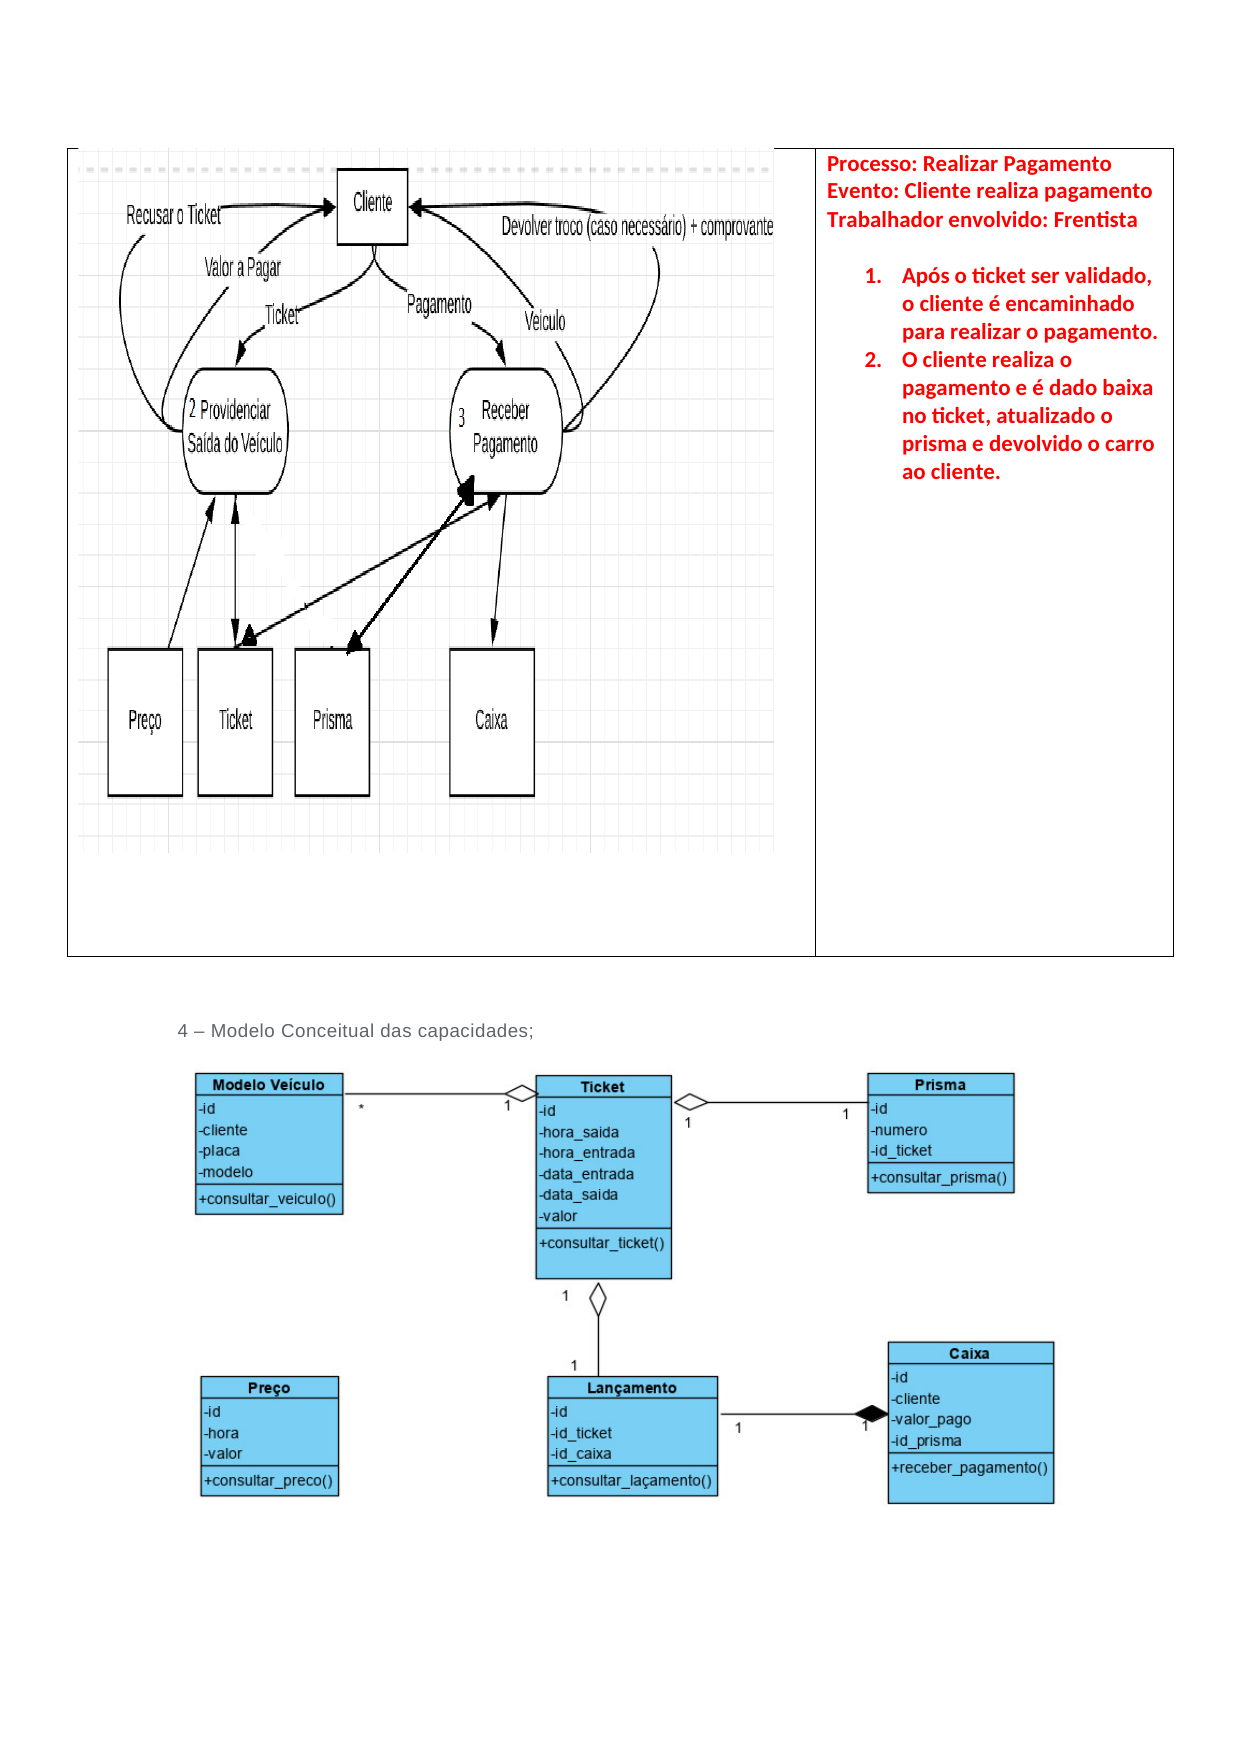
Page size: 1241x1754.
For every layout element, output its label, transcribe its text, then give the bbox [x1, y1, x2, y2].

table_header Processo: Realizar Pagamento Evento: Cliente realiza pagamento Trabalhador envolvido: Frentista Após o ticket ser validado, o cliente é encaminhado para realizar o pagamento. O cliente realiza o pagamento e é dado baixa no ticket, atualizado o prisma e devolvido o carro ao cliente. [816, 149, 1173, 956]
table_header [68, 149, 815, 956]
picture [177, 1059, 1063, 1519]
picture [78, 148, 775, 853]
text 4 – Modelo Conceitual das capacidades; [177, 997, 1063, 1041]
